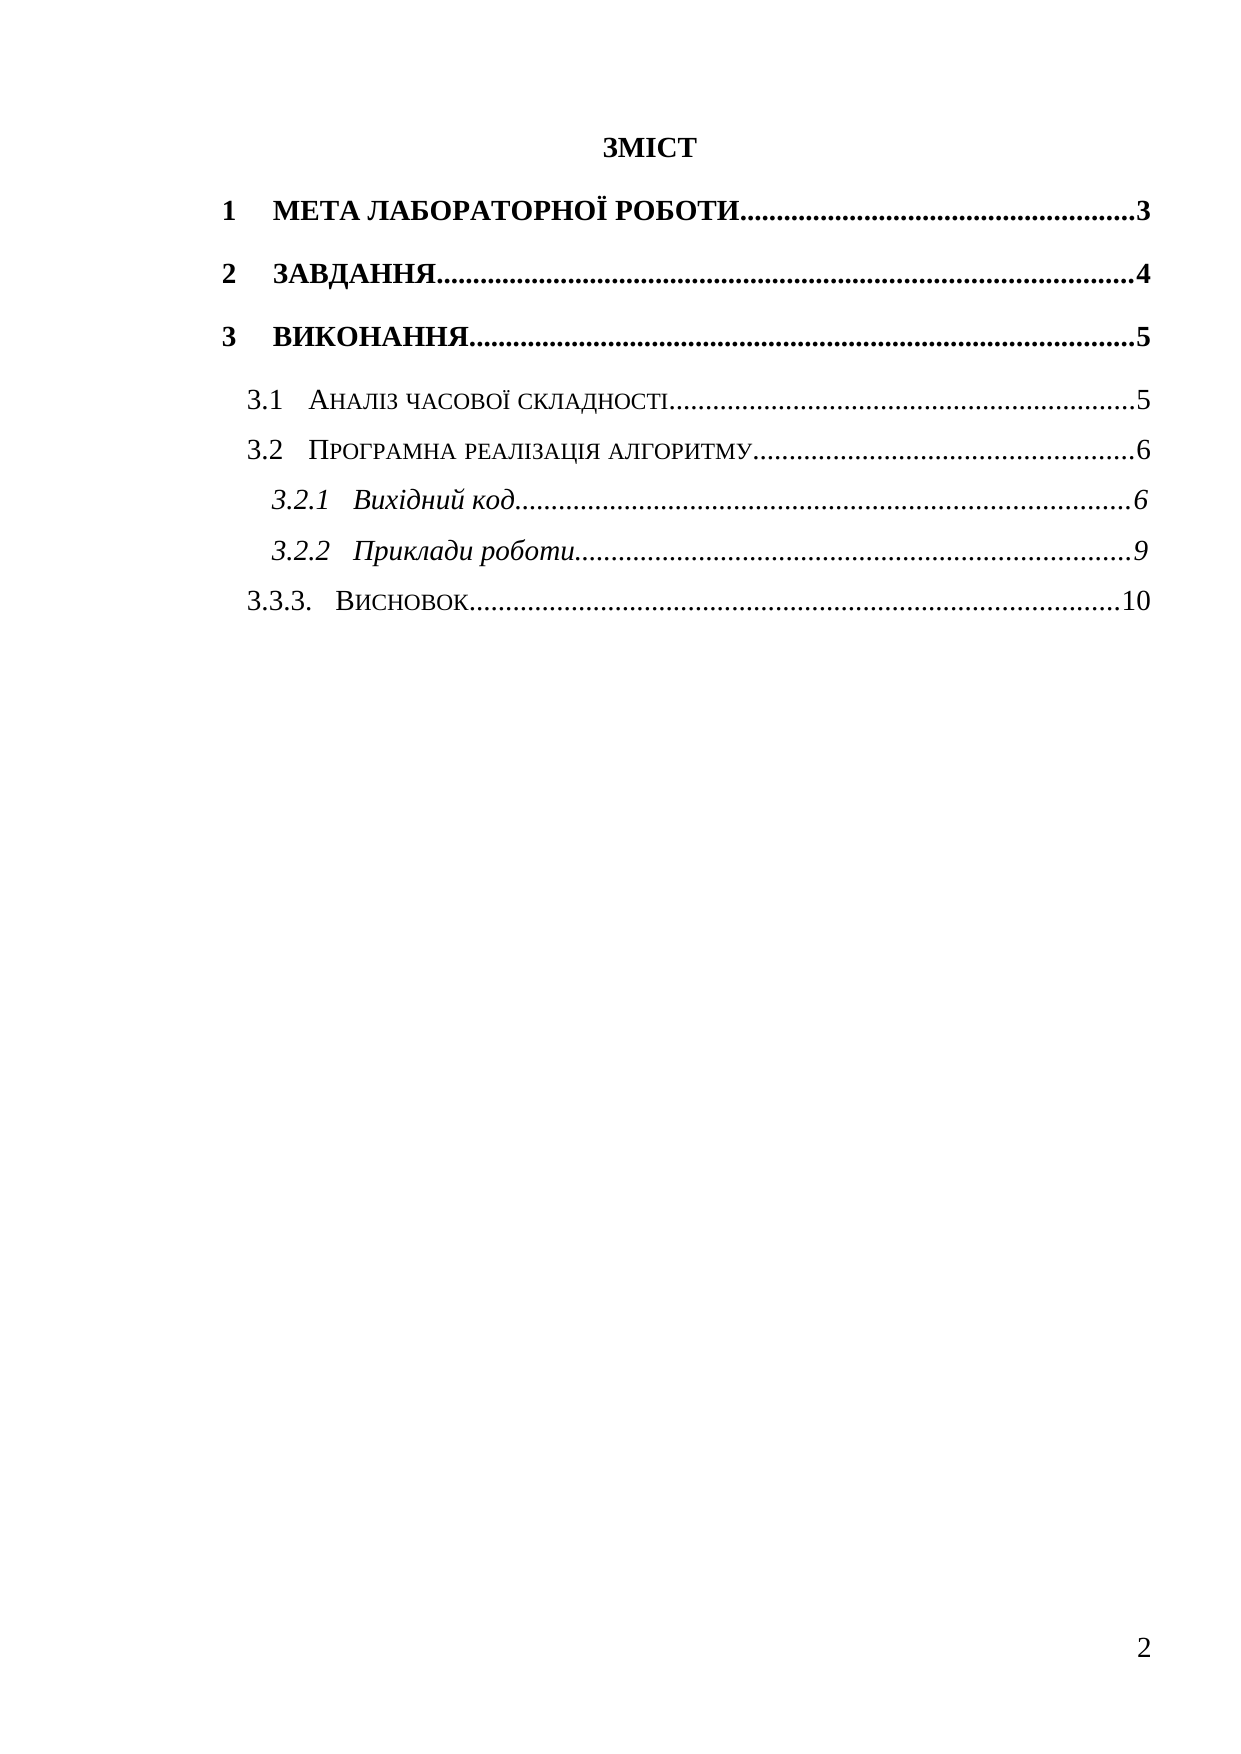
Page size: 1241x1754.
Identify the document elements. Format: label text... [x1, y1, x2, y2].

text 1 Мета лабораторної роботи 3 [148, 193, 1152, 227]
text 3.2 Програмна реалізація алгоритму 6 [173, 432, 1152, 466]
text 3.3.3. Висновок 10 [173, 583, 1152, 617]
text 3.2.1 Вихідний код 6 [198, 482, 1152, 516]
text 3.2.2 Приклади роботи 9 [198, 533, 1152, 566]
text 3 Виконання 5 [148, 319, 1152, 353]
text 3.1 Аналіз часової складності 5 [173, 382, 1152, 415]
text Зміст [148, 131, 1152, 164]
text 2 Завдання 4 [148, 256, 1152, 290]
